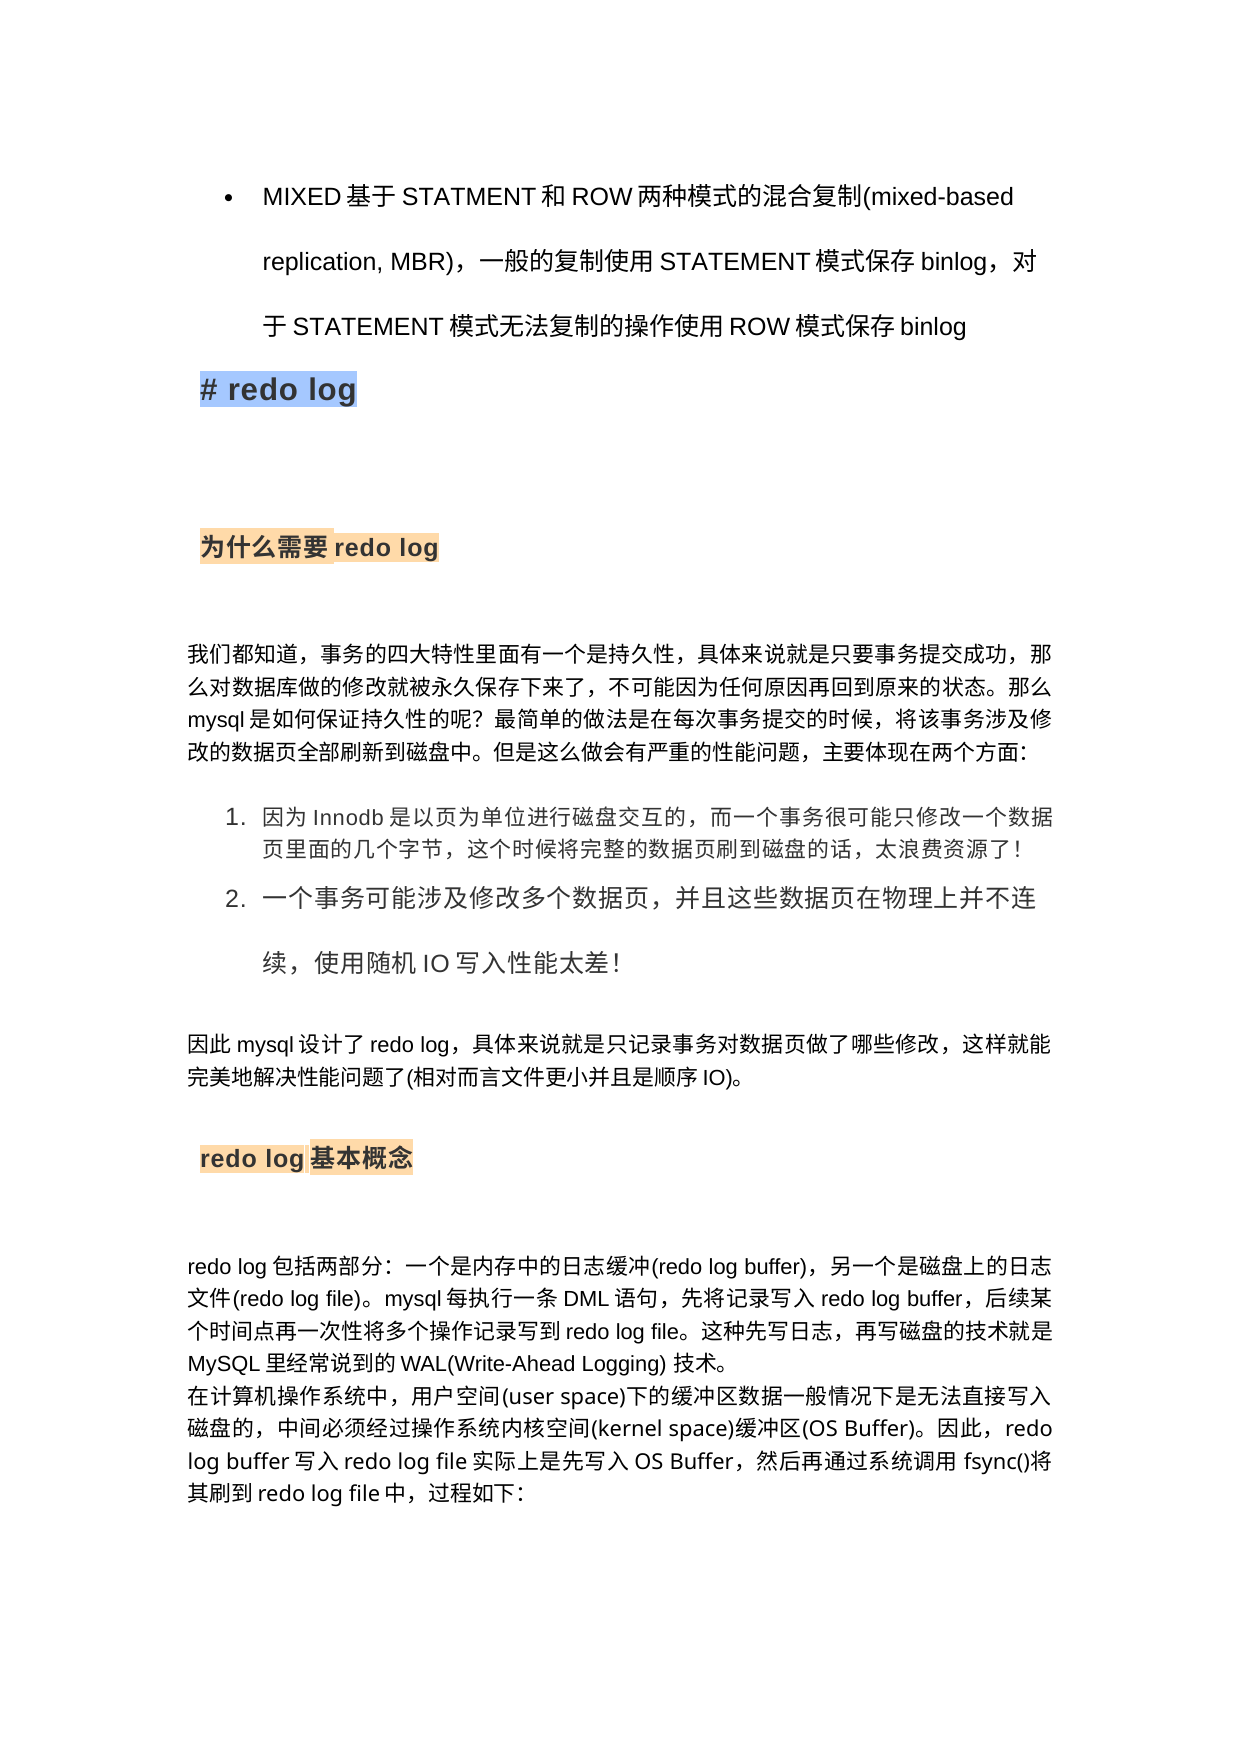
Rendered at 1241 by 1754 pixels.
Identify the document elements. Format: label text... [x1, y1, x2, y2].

list MIXED基于STATMENT和ROW两种模式的混合复制(mixed-based replication, MBR)，一般的复制使用STATEMENT模式保存binlog，对于STATEMENT模式无法复制的操作使用ROW模式保存binlog [225, 162, 1053, 357]
list 一个事务可能涉及修改多个数据页，并且这些数据页在物理上并不连续，使用随机IO写入性能太差！ [225, 864, 1053, 994]
text 因此mysql设计了redo log，具体来说就是只记录事务对数据页做了哪些修改，这样就能完美地解决性能问题了(相对而言文件更小并且是顺序IO)。 [187, 1027, 1053, 1124]
subtitle redo log基本概念 [200, 1124, 1040, 1189]
text 我们都知道，事务的四大特性里面有一个是持久性，具体来说就是只要事务提交成功，那么对数据库做的修改就被永久保存下来了，不可能因为任何原因再回到原来的状态。那么mysql是如何保证持久性的呢？最简单的做法是在每次事务提交的时候，将该事务涉及修改的数据页全部刷新到磁盘中。但是这么做会有严重的性能问题，主要体现在两个方面： [187, 604, 1053, 767]
text redo log包括两部分：一个是内存中的日志缓冲(redo log buffer)，另一个是磁盘上的日志文件(redo log file)。mysql每执行一条DML语句，先将记录写入redo log buffer，后续某个时间点再一次性将多个操作记录写到redo log file。这种先写日志，再写磁盘的技术就是MySQL里经常说到的WAL(Write-Ahead Logging) 技术。 在计算机操作系统中，用户空间(user space)下的缓冲区数据一般情况下是无法直接写入磁盘的，中间必须经过操作系统内核空间(kernel space)缓冲区(OS Buffer)。因此，redo log buffer写入redo log file实际上是先写入OS Buffer，然后再通过系统调用fsync()将其刷到redo log file中，过程如下： [187, 1216, 1053, 1508]
subtitle # redo log [200, 357, 1040, 422]
subtitle 为什么需要redo log [200, 513, 1040, 578]
list 因为Innodb是以页为单位进行磁盘交互的，而一个事务很可能只修改一个数据页里面的几个字节，这个时候将完整的数据页刷到磁盘的话，太浪费资源了！ [225, 799, 1053, 864]
